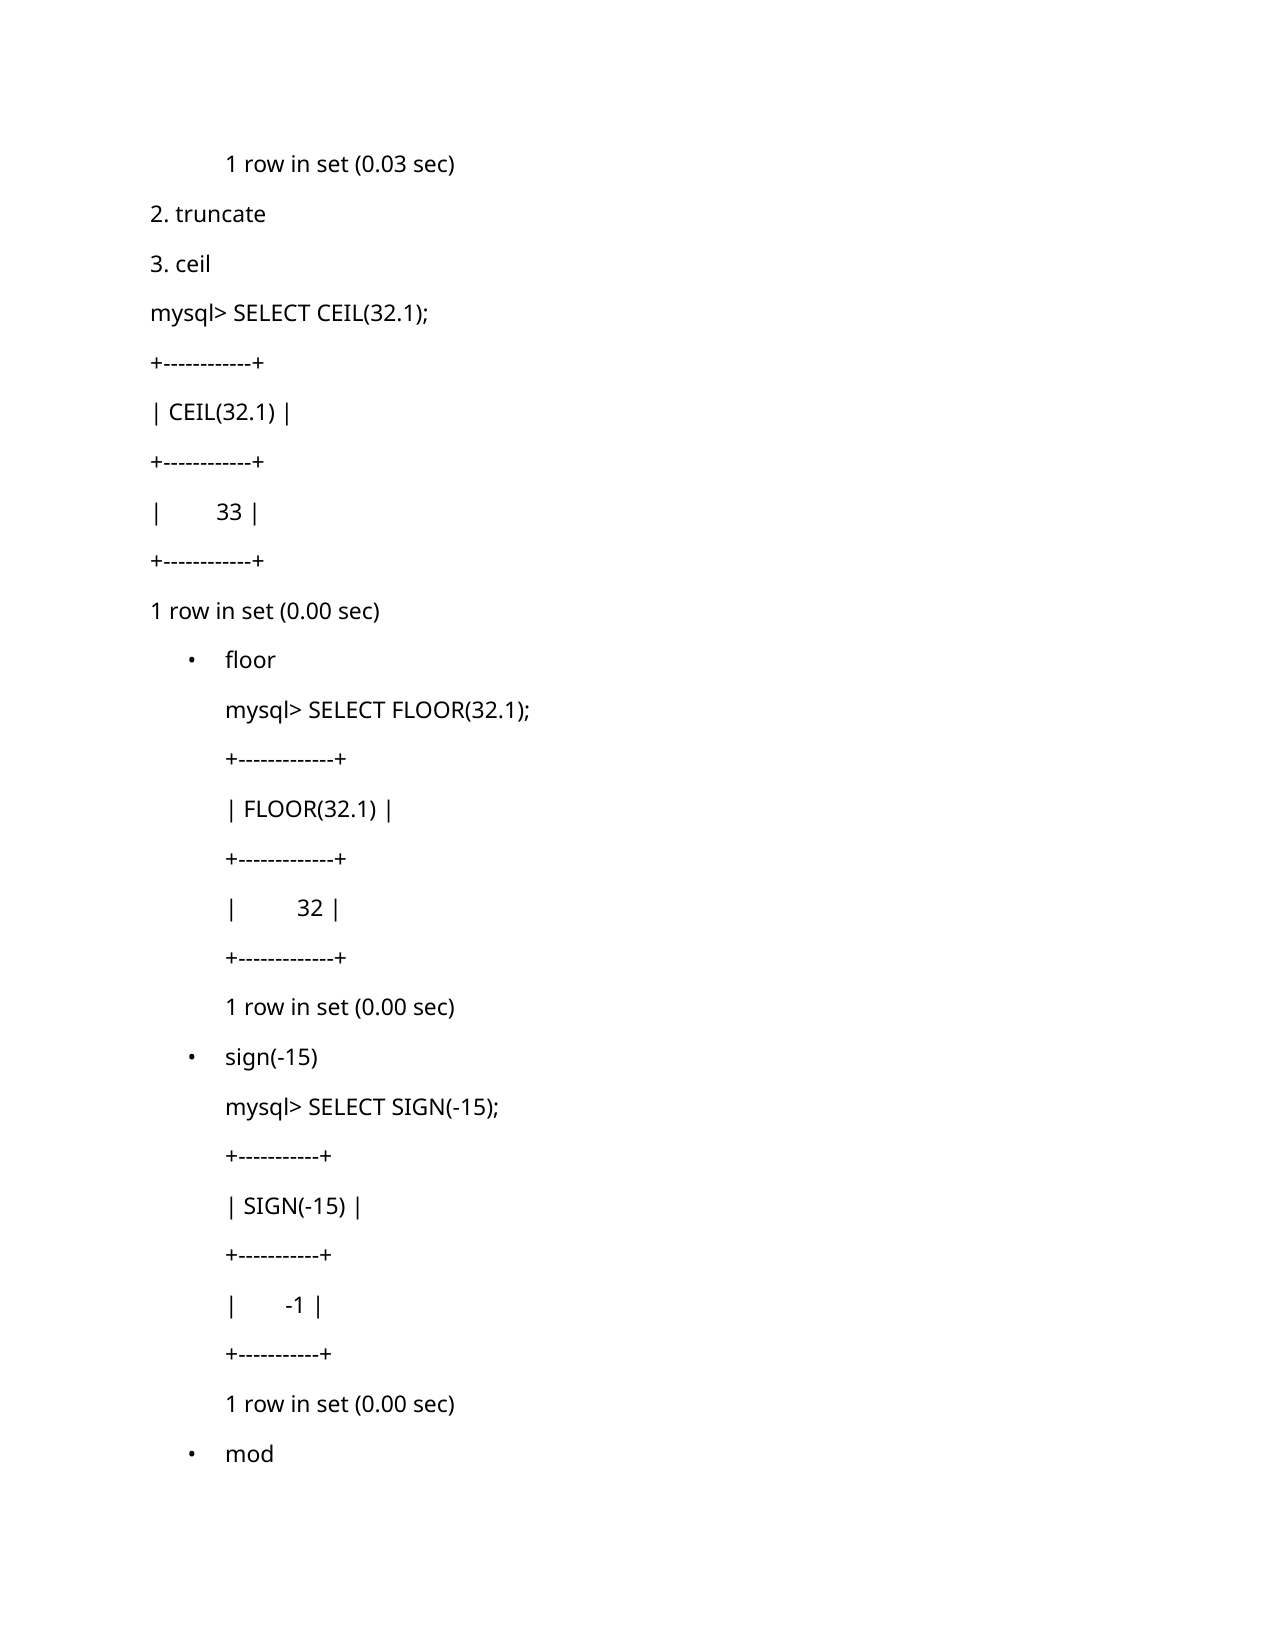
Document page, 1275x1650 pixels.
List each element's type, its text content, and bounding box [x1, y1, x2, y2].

text | CEIL(32.1) | [150, 398, 1125, 427]
text +-------------+ [225, 943, 1125, 972]
text +-----------+ [225, 1241, 1125, 1269]
list floor [187, 646, 1125, 674]
list mod [187, 1439, 1125, 1468]
text | FLOOR(32.1) | [225, 794, 1125, 823]
text mysql> SELECT SIGN(-15); [225, 1092, 1125, 1121]
text mysql> SELECT FLOOR(32.1); [225, 695, 1125, 724]
text | -1 | [225, 1290, 1125, 1319]
text | 32 | [225, 894, 1125, 922]
text | SIGN(-15) | [225, 1191, 1125, 1220]
list sign(-15) [187, 1042, 1125, 1071]
text +-----------+ [225, 1142, 1125, 1170]
text 3. ceil [150, 249, 1125, 278]
text +-----------+ [225, 1340, 1125, 1369]
text 1 row in set (0.03 sec) [225, 150, 1125, 179]
text | 33 | [150, 497, 1125, 526]
text 1 row in set (0.00 sec) [225, 993, 1125, 1022]
text 2. truncate [150, 199, 1125, 228]
text mysql> SELECT CEIL(32.1); [150, 299, 1125, 327]
text +------------+ [150, 447, 1125, 476]
text +-------------+ [225, 745, 1125, 774]
text 1 row in set (0.00 sec) [225, 1389, 1125, 1418]
text +------------+ [150, 348, 1125, 377]
text 1 row in set (0.00 sec) [150, 596, 1125, 625]
text +------------+ [150, 547, 1125, 575]
text +-------------+ [225, 844, 1125, 873]
